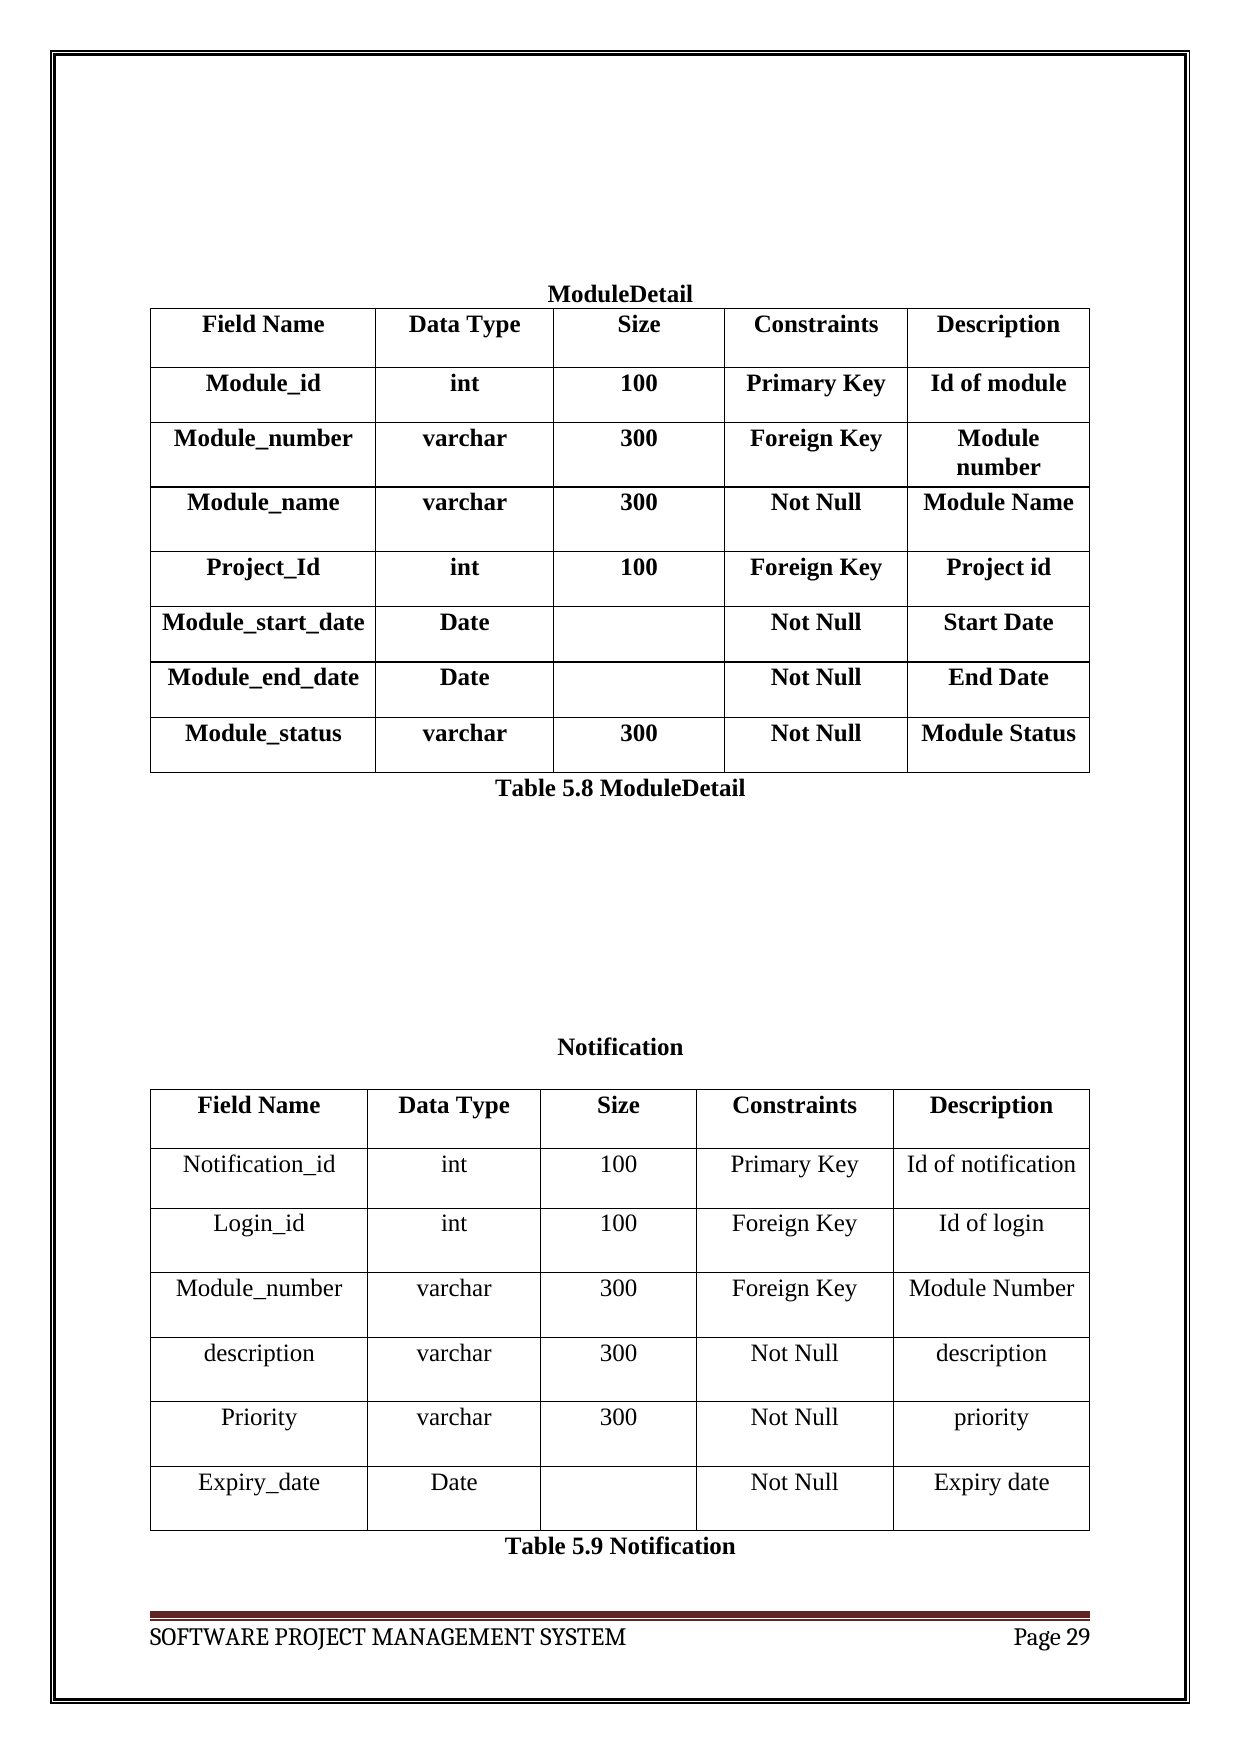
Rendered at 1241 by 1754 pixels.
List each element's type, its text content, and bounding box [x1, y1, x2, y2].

table_cell Primary Key [697, 1149, 893, 1207]
table_cell 100 [554, 368, 724, 422]
table_cell Project_Id [151, 552, 375, 606]
table_cell 300 [541, 1402, 696, 1466]
table_header Constraints [697, 1090, 893, 1148]
table_cell Not Null [725, 718, 907, 772]
table_cell Primary Key [725, 368, 907, 422]
table_cell int [368, 1209, 540, 1272]
table_cell Not Null [725, 607, 907, 661]
table_header Size [541, 1090, 696, 1148]
table_cell Not Null [725, 488, 907, 551]
table_cell [554, 607, 724, 661]
table_cell Start Date [908, 607, 1089, 661]
table_cell Module number [908, 423, 1089, 486]
table_cell End Date [908, 663, 1089, 717]
table_cell varchar [376, 423, 553, 486]
table_header Data Type [368, 1090, 540, 1148]
text Table 5.9 Notification [150, 1531, 1090, 1560]
table_cell 300 [541, 1273, 696, 1337]
table_cell Not Null [697, 1467, 893, 1530]
table_cell Date [368, 1467, 540, 1530]
table_cell description [151, 1338, 367, 1401]
table_cell 100 [541, 1209, 696, 1272]
table_cell description [894, 1338, 1089, 1401]
table_cell Foreign Key [697, 1273, 893, 1337]
table_cell 300 [554, 718, 724, 772]
table_header Data Type [376, 309, 553, 367]
table_cell Foreign Key [697, 1209, 893, 1272]
table_cell Module Status [908, 718, 1089, 772]
table_cell Module Name [908, 488, 1089, 551]
table_cell Id of notification [894, 1149, 1089, 1207]
table_cell 300 [554, 488, 724, 551]
table_cell varchar [376, 488, 553, 551]
table_header Description [894, 1090, 1089, 1148]
table_header Field Name [151, 309, 375, 367]
table_cell 100 [541, 1149, 696, 1207]
table_cell Date [376, 607, 553, 661]
table_cell int [368, 1149, 540, 1207]
table_cell Module_start_date [151, 607, 375, 661]
table_cell Module_status [151, 718, 375, 772]
table_cell Id of module [908, 368, 1089, 422]
table_cell Not Null [697, 1338, 893, 1401]
table_cell Priority [151, 1402, 367, 1466]
table_cell Not Null [697, 1402, 893, 1466]
table_cell Foreign Key [725, 552, 907, 606]
table_cell Expiry_date [151, 1467, 367, 1530]
table_cell Module_number [151, 1273, 367, 1337]
table_cell varchar [368, 1273, 540, 1337]
table_cell 100 [554, 552, 724, 606]
text Table 5.8 ModuleDetail [150, 773, 1090, 802]
table_header Field Name [151, 1090, 367, 1148]
table_cell [554, 663, 724, 717]
table_cell Login_id [151, 1209, 367, 1272]
table_cell Project id [908, 552, 1089, 606]
text ModuleDetail [150, 279, 1090, 308]
table_header Size [554, 309, 724, 367]
table_cell [541, 1467, 696, 1530]
table_cell varchar [368, 1338, 540, 1401]
table_cell 300 [554, 423, 724, 486]
table_cell 300 [541, 1338, 696, 1401]
table_cell varchar [368, 1402, 540, 1466]
table_cell int [376, 368, 553, 422]
table_cell Foreign Key [725, 423, 907, 486]
table_cell Module_number [151, 423, 375, 486]
table_cell Expiry date [894, 1467, 1089, 1530]
table_cell Module_id [151, 368, 375, 422]
table_header Constraints [725, 309, 907, 367]
table_cell Date [376, 663, 553, 717]
table_cell Not Null [725, 663, 907, 717]
table_cell priority [894, 1402, 1089, 1466]
table_cell Id of login [894, 1209, 1089, 1272]
table_cell Notification_id [151, 1149, 367, 1207]
table_cell Module Number [894, 1273, 1089, 1337]
table_header Description [908, 309, 1089, 367]
text Notification [150, 1032, 1090, 1060]
table_cell varchar [376, 718, 553, 772]
table_cell Module_name [151, 488, 375, 551]
table_cell int [376, 552, 553, 606]
table_cell Module_end_date [151, 663, 375, 717]
